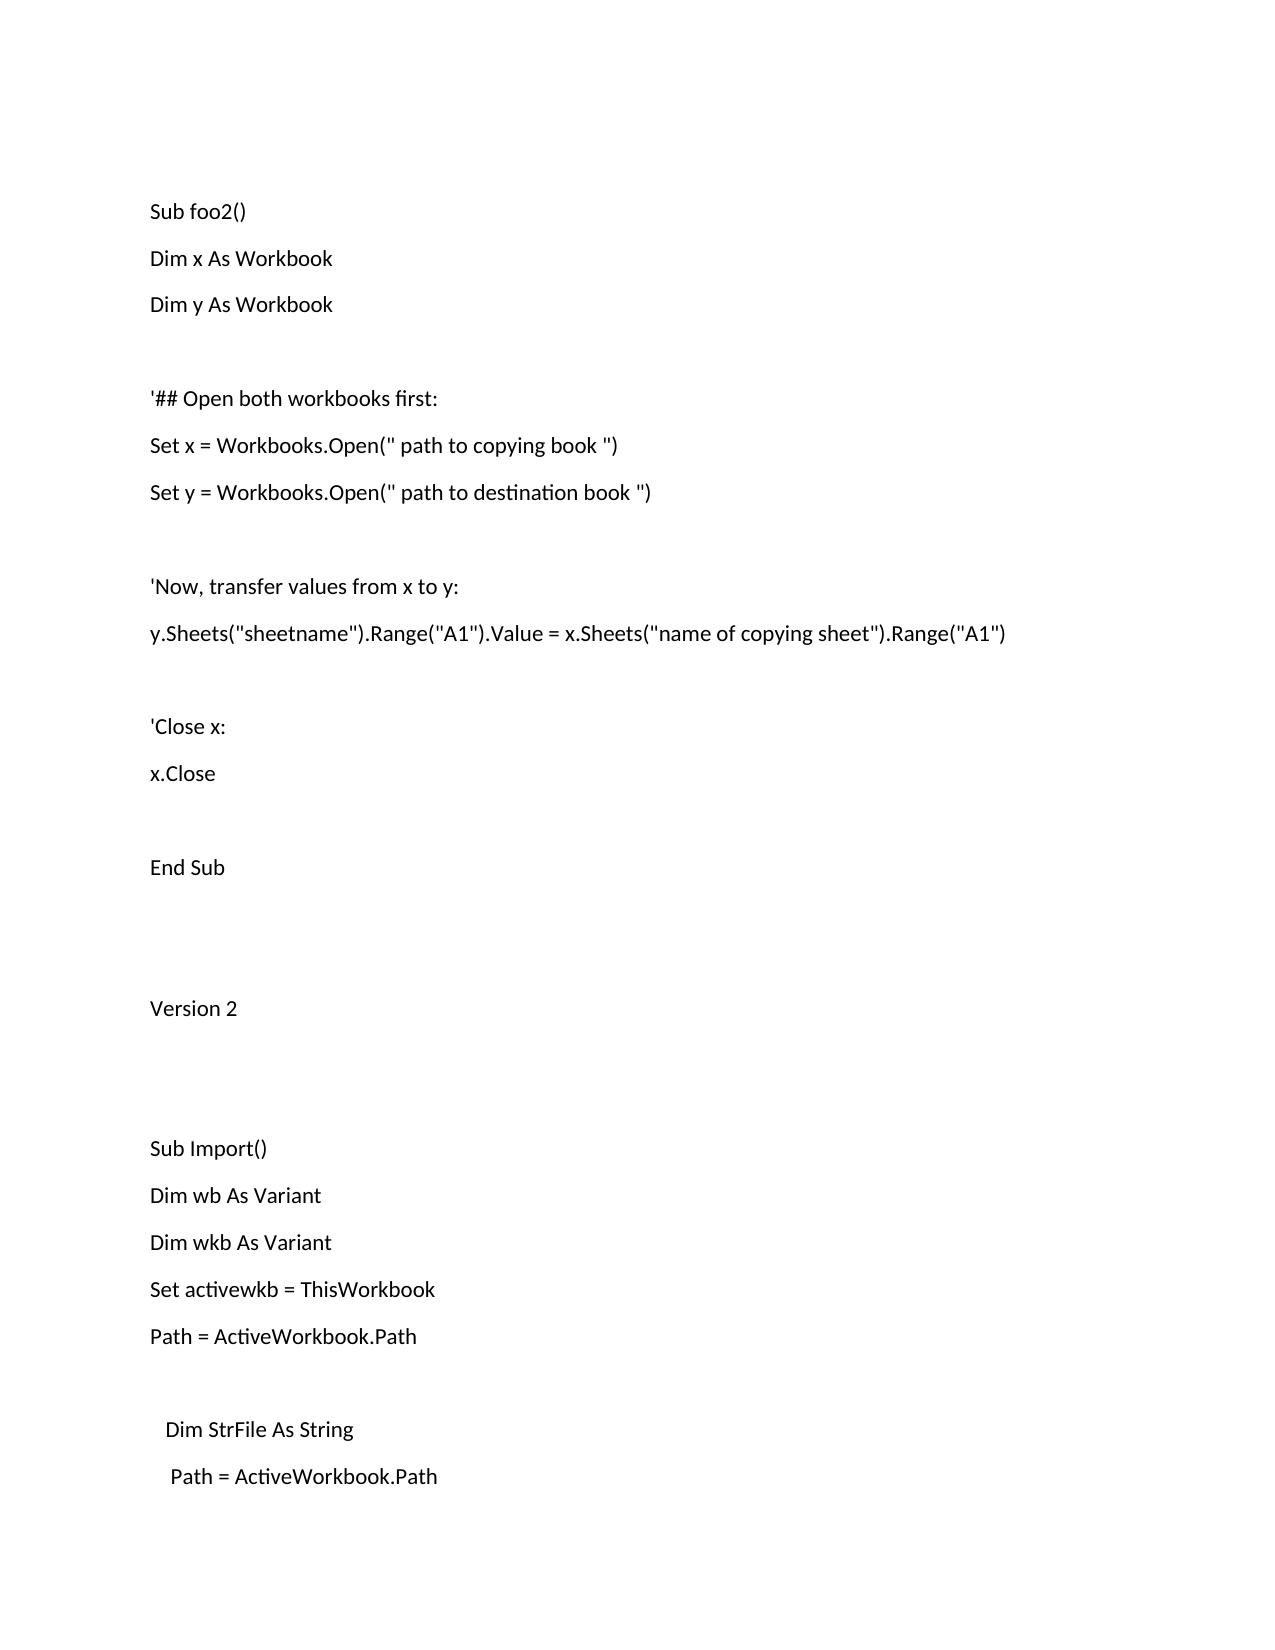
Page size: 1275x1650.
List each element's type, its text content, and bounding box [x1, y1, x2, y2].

text Dim x As Workbook [150, 244, 1125, 272]
text '## Open both workbooks first: [150, 384, 1125, 412]
text y.Sheets("sheetname").Range("A1").Value = x.Sheets("name of copying sheet").Range("A1") [150, 619, 1125, 647]
text Set y = Workbooks.Open(" path to destination book ") [150, 478, 1125, 506]
text Path = ActiveWorkbook.Path [150, 1322, 1125, 1350]
text Sub foo2() [150, 197, 1125, 225]
text Path = ActiveWorkbook.Path [150, 1462, 1125, 1491]
text 'Now, transfer values from x to y: [150, 572, 1125, 600]
text Version 2 [150, 994, 1125, 1022]
text Dim y As Workbook [150, 291, 1125, 319]
text Dim StrFile As String [150, 1416, 1125, 1444]
text x.Close [150, 759, 1125, 787]
text 'Close x: [150, 712, 1125, 741]
text Set activewkb = ThisWorkbook [150, 1275, 1125, 1303]
text Dim wkb As Variant [150, 1228, 1125, 1256]
text Dim wb As Variant [150, 1181, 1125, 1209]
text End Sub [150, 853, 1125, 881]
text Set x = Workbooks.Open(" path to copying book ") [150, 431, 1125, 459]
text Sub Import() [150, 1134, 1125, 1162]
